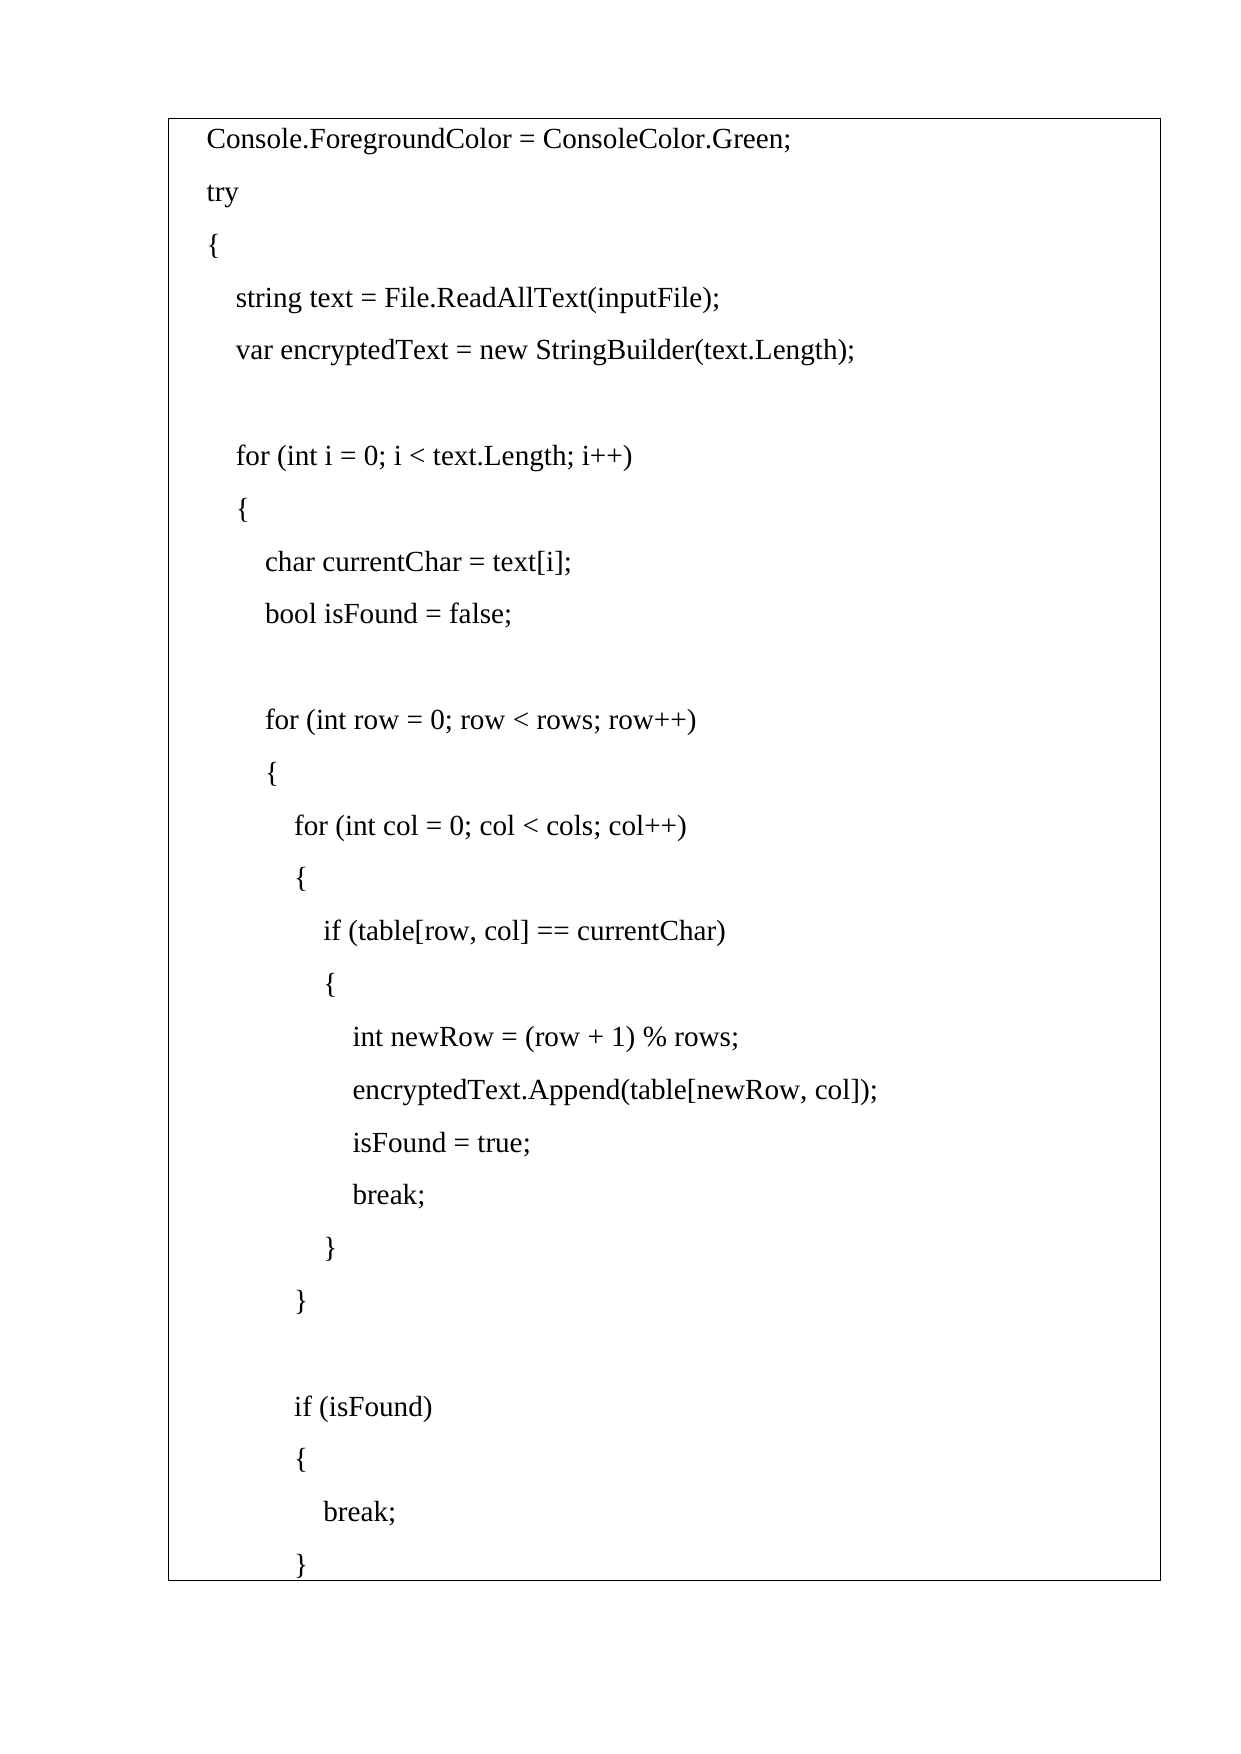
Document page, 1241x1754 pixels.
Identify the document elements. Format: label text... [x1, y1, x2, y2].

text break; [169, 1174, 1160, 1211]
text try [169, 171, 1160, 208]
text } [169, 1227, 1160, 1264]
text for (int row = 0; row < rows; row++) [169, 699, 1160, 736]
text int newRow = (row + 1) % rows; [169, 1016, 1160, 1053]
text if (isFound) [169, 1386, 1160, 1422]
text char currentChar = text[i]; [169, 541, 1160, 577]
text if (table[row, col] == currentChar) [169, 910, 1160, 947]
text isFound = true; [169, 1122, 1160, 1158]
text { [169, 224, 1160, 260]
text var encryptedText = new StringBuilder(text.Length); [169, 329, 1160, 366]
text bool isFound = false; [169, 593, 1160, 630]
text encryptedText.Append(table[newRow, col]); [169, 1069, 1160, 1105]
text } [169, 1544, 1160, 1580]
text Console.ForegroundColor = ConsoleColor.Green; [169, 119, 1160, 155]
text { [169, 963, 1160, 1000]
text for (int i = 0; i < text.Length; i++) [169, 435, 1160, 472]
text string text = File.ReadAllText(inputFile); [169, 277, 1160, 313]
text break; [169, 1491, 1160, 1528]
text for (int col = 0; col < cols; col++) [169, 805, 1160, 841]
text { [169, 1438, 1160, 1475]
text { [169, 857, 1160, 894]
text { [169, 752, 1160, 788]
text { [169, 488, 1160, 524]
text } [169, 1280, 1160, 1317]
